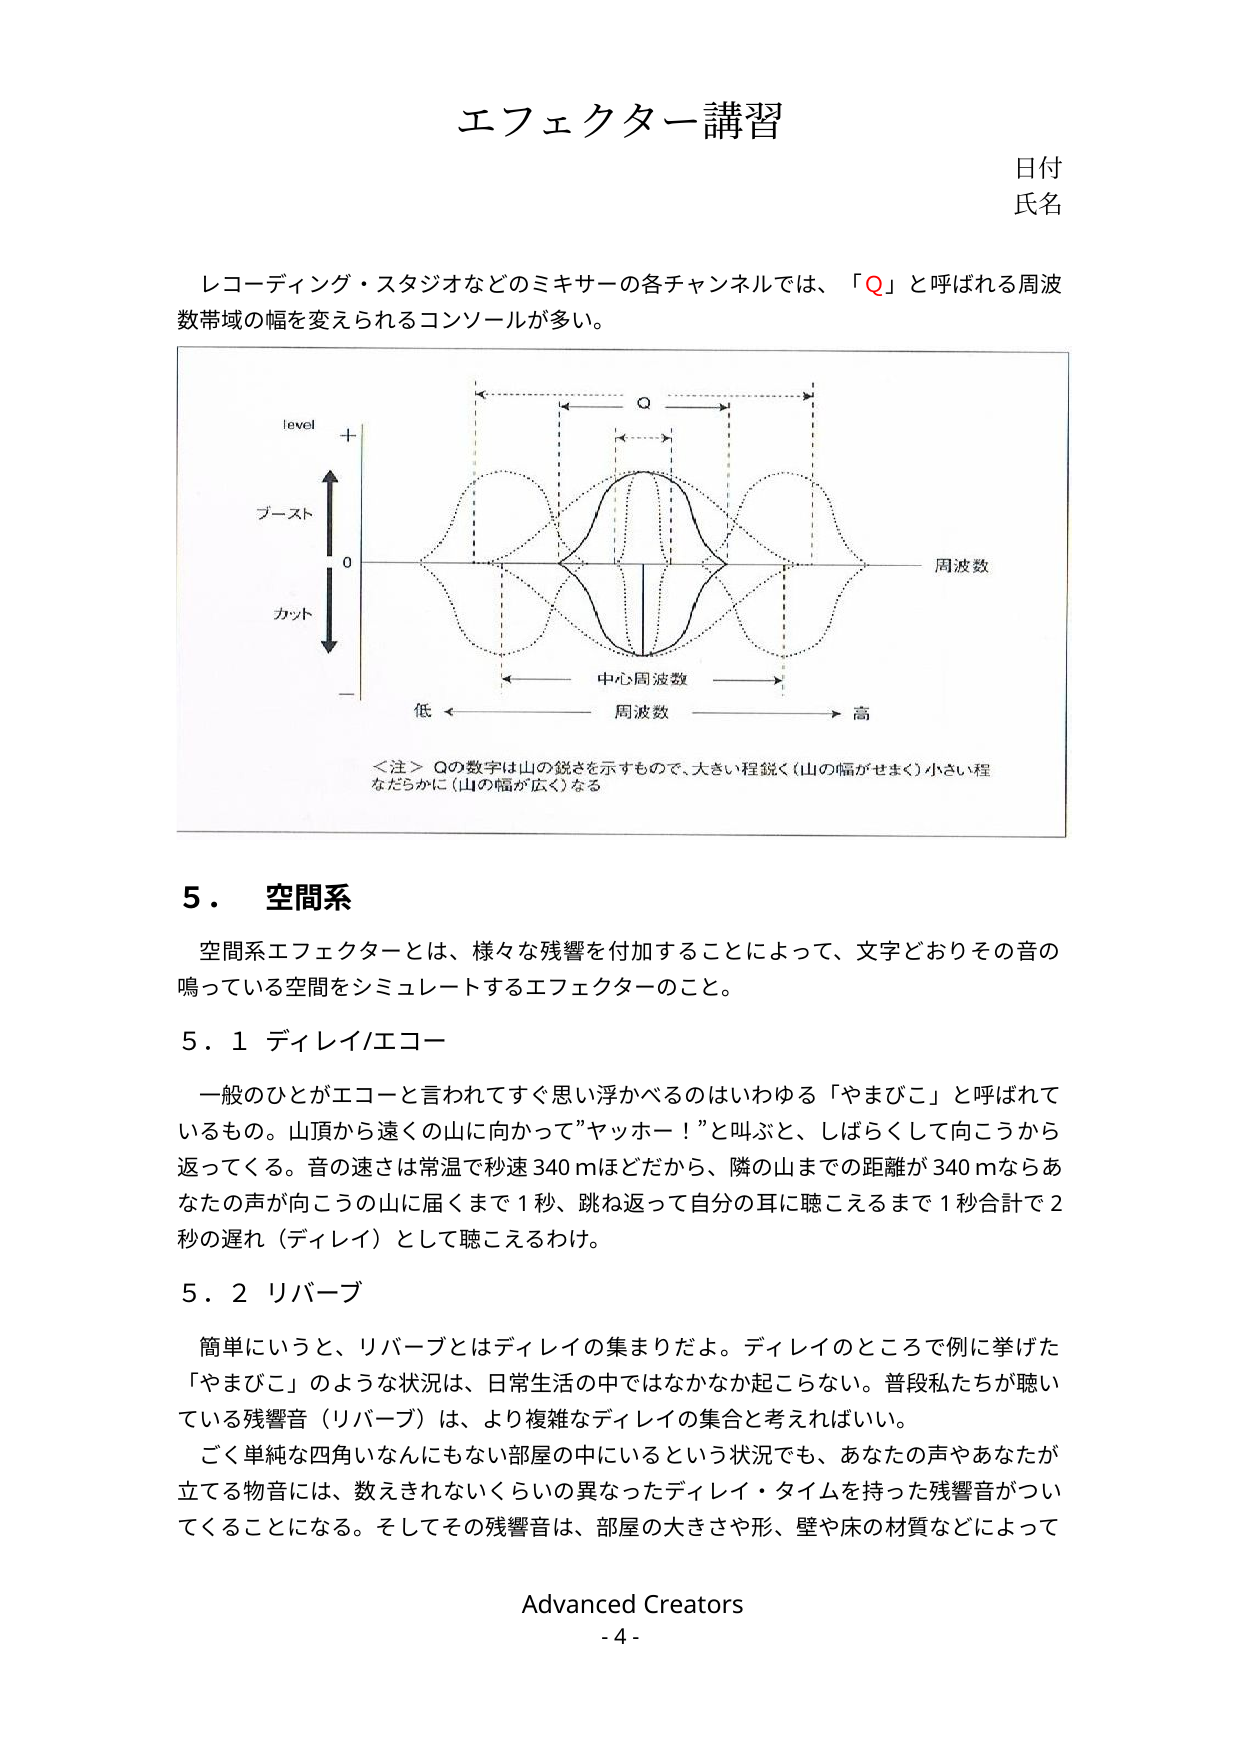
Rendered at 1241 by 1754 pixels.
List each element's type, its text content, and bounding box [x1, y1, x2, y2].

picture [176, 346, 1072, 840]
text 簡単にいうと、リバーブとはディレイの集まりだよ。ディレイのところで例に挙げた「やまびこ」のような状況は、日常生活の中ではなかなか起こらない。普段私たちが聴いている残響音（リバーブ）は、より複雑なディレイの集合と考えればいい。 [177, 1328, 1063, 1436]
subtitle リバーブ [177, 1256, 1063, 1328]
text 空間系エフェクターとは、様々な残響を付加することによって、文字どおりその音の鳴っている空間をシミュレートするエフェクターのこと。 [177, 931, 1063, 1003]
text レコーディング・スタジオなどのミキサーの各チャンネルでは、「Ｑ」と呼ばれる周波数帯域の幅を変えられるコンソールが多い。 [177, 265, 1063, 337]
subtitle 空間系 [177, 840, 1063, 931]
subtitle ディレイ/エコー [177, 1003, 1063, 1076]
text 一般のひとがエコーと言われてすぐ思い浮かべるのはいわゆる「やまびこ」と呼ばれているもの。山頂から遠くの山に向かって”ヤッホー！”と叫ぶと、しばらくして向こうから返ってくる。音の速さは常温で秒速340ｍほどだから、隣の山までの距離が340ｍならあなたの声が向こうの山に届くまで1秒、跳ね返って自分の耳に聴こえるまで1秒合計で2秒の遅れ（ディレイ）として聴こえるわけ。 [177, 1076, 1063, 1256]
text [177, 1436, 1063, 1544]
